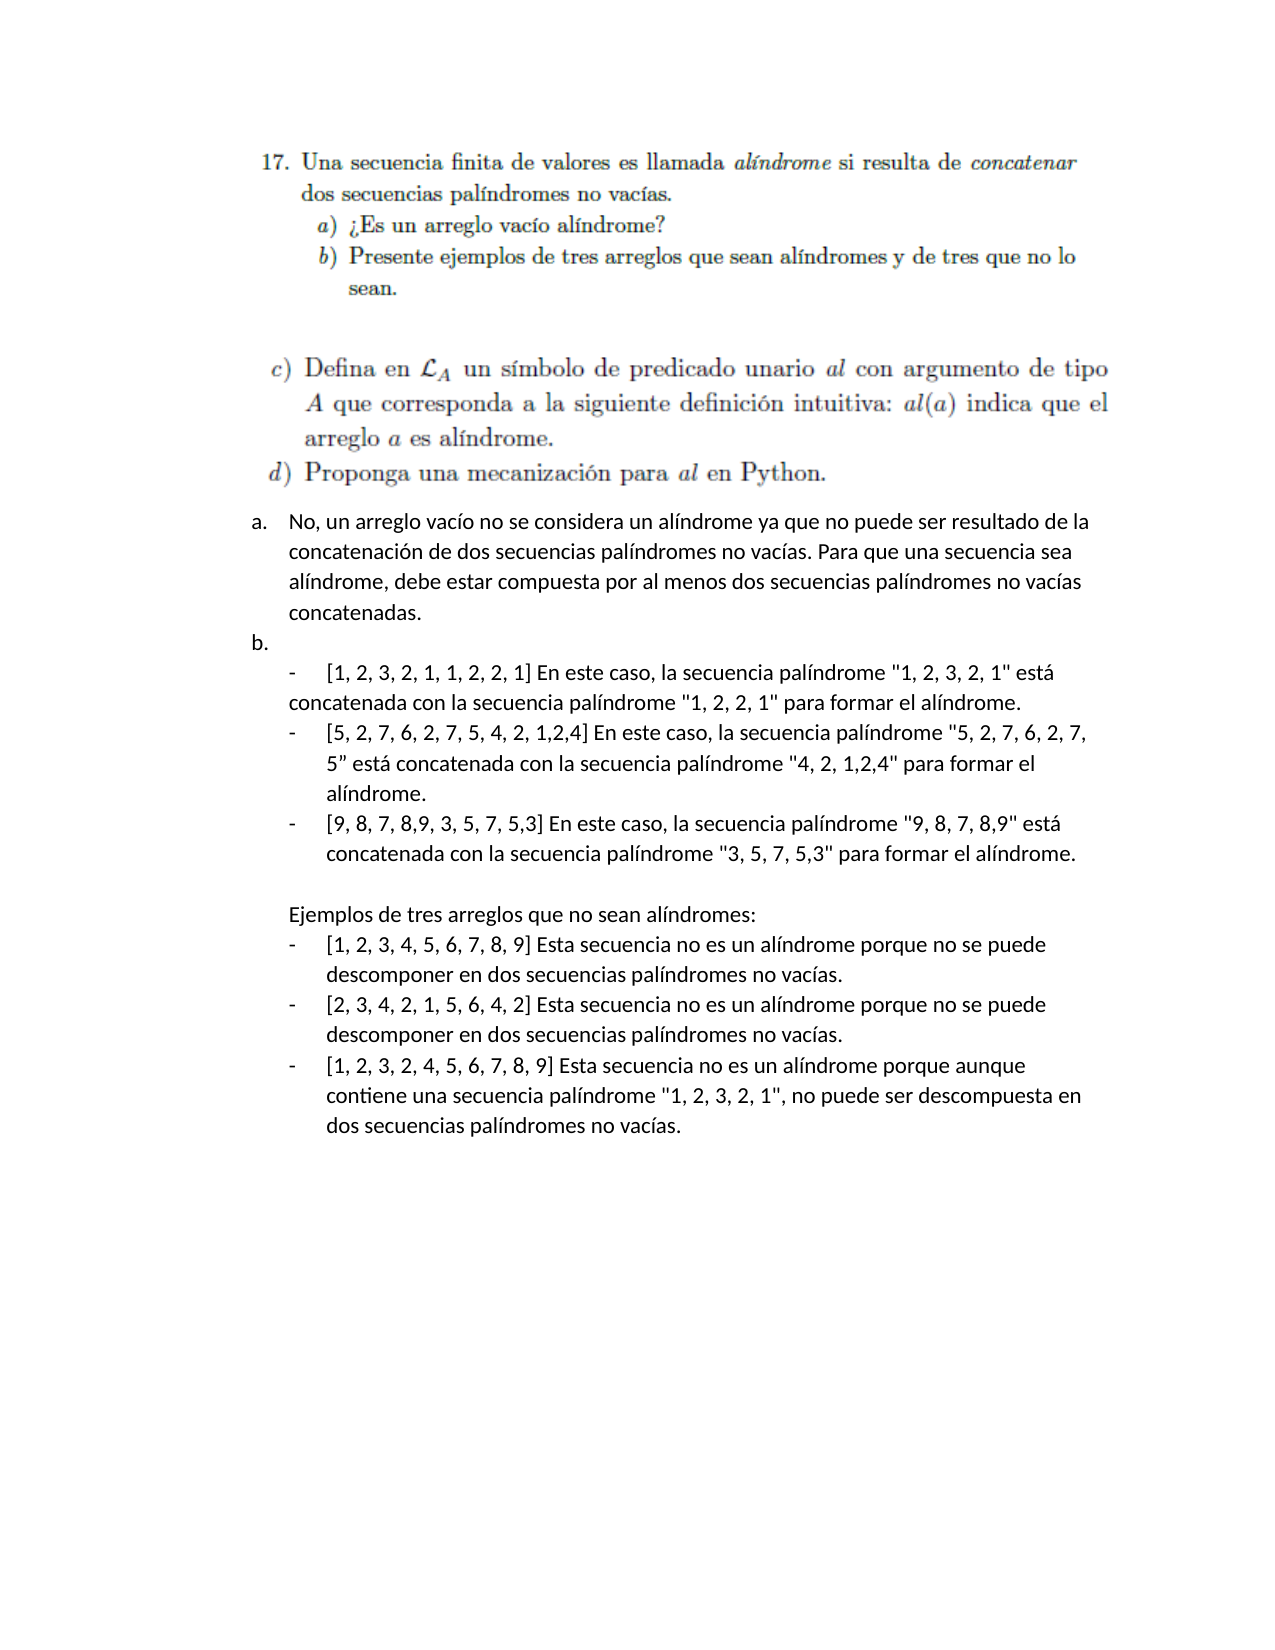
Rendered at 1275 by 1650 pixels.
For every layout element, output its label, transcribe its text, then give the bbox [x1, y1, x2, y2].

list Ejemplos de tres arreglos que no sean alíndromes: [288, 900, 1098, 928]
list [2, 3, 4, 2, 1, 5, 6, 4, 2] Esta secuencia no es un alíndrome porque no se puede descomponer en dos secuencias palíndromes no vacías. [288, 990, 1098, 1049]
list [5, 2, 7, 6, 2, 7, 5, 4, 2, 1,2,4] En este caso, la secuencia palíndrome "5, 2, 7, 6, 2, 7, 5” está concatenada con la secuencia palíndrome "4, 2, 1,2,4" para formar el alíndrome. [288, 718, 1098, 807]
list - [1, 2, 3, 2, 1, 1, 2, 2, 1] En este caso, la secuencia palíndrome "1, 2, 3, 2, 1" está concatenada con la secuencia palíndrome "1, 2, 2, 1" para formar el alíndrome. [251, 628, 1098, 716]
picture [251, 346, 1127, 489]
list [1, 2, 3, 4, 5, 6, 7, 8, 9] Esta secuencia no es un alíndrome porque no se puede descomponer en dos secuencias palíndromes no vacías. [288, 930, 1098, 988]
list [1, 2, 3, 2, 4, 5, 6, 7, 8, 9] Esta secuencia no es un alíndrome porque aunque contiene una secuencia palíndrome "1, 2, 3, 2, 1", no puede ser descompuesta en dos secuencias palíndromes no vacías. [288, 1051, 1098, 1139]
list No, un arreglo vacío no se considera un alíndrome ya que no puede ser resultado de la concatenación de dos secuencias palíndromes no vacías. Para que una secuencia sea alíndrome, debe estar compuesta por al menos dos secuencias palíndromes no vacías concatenadas. [251, 507, 1098, 626]
picture [251, 147, 1172, 328]
list [9, 8, 7, 8,9, 3, 5, 7, 5,3] En este caso, la secuencia palíndrome "9, 8, 7, 8,9" está concatenada con la secuencia palíndrome "3, 5, 7, 5,3" para formar el alíndrome. [288, 809, 1098, 867]
